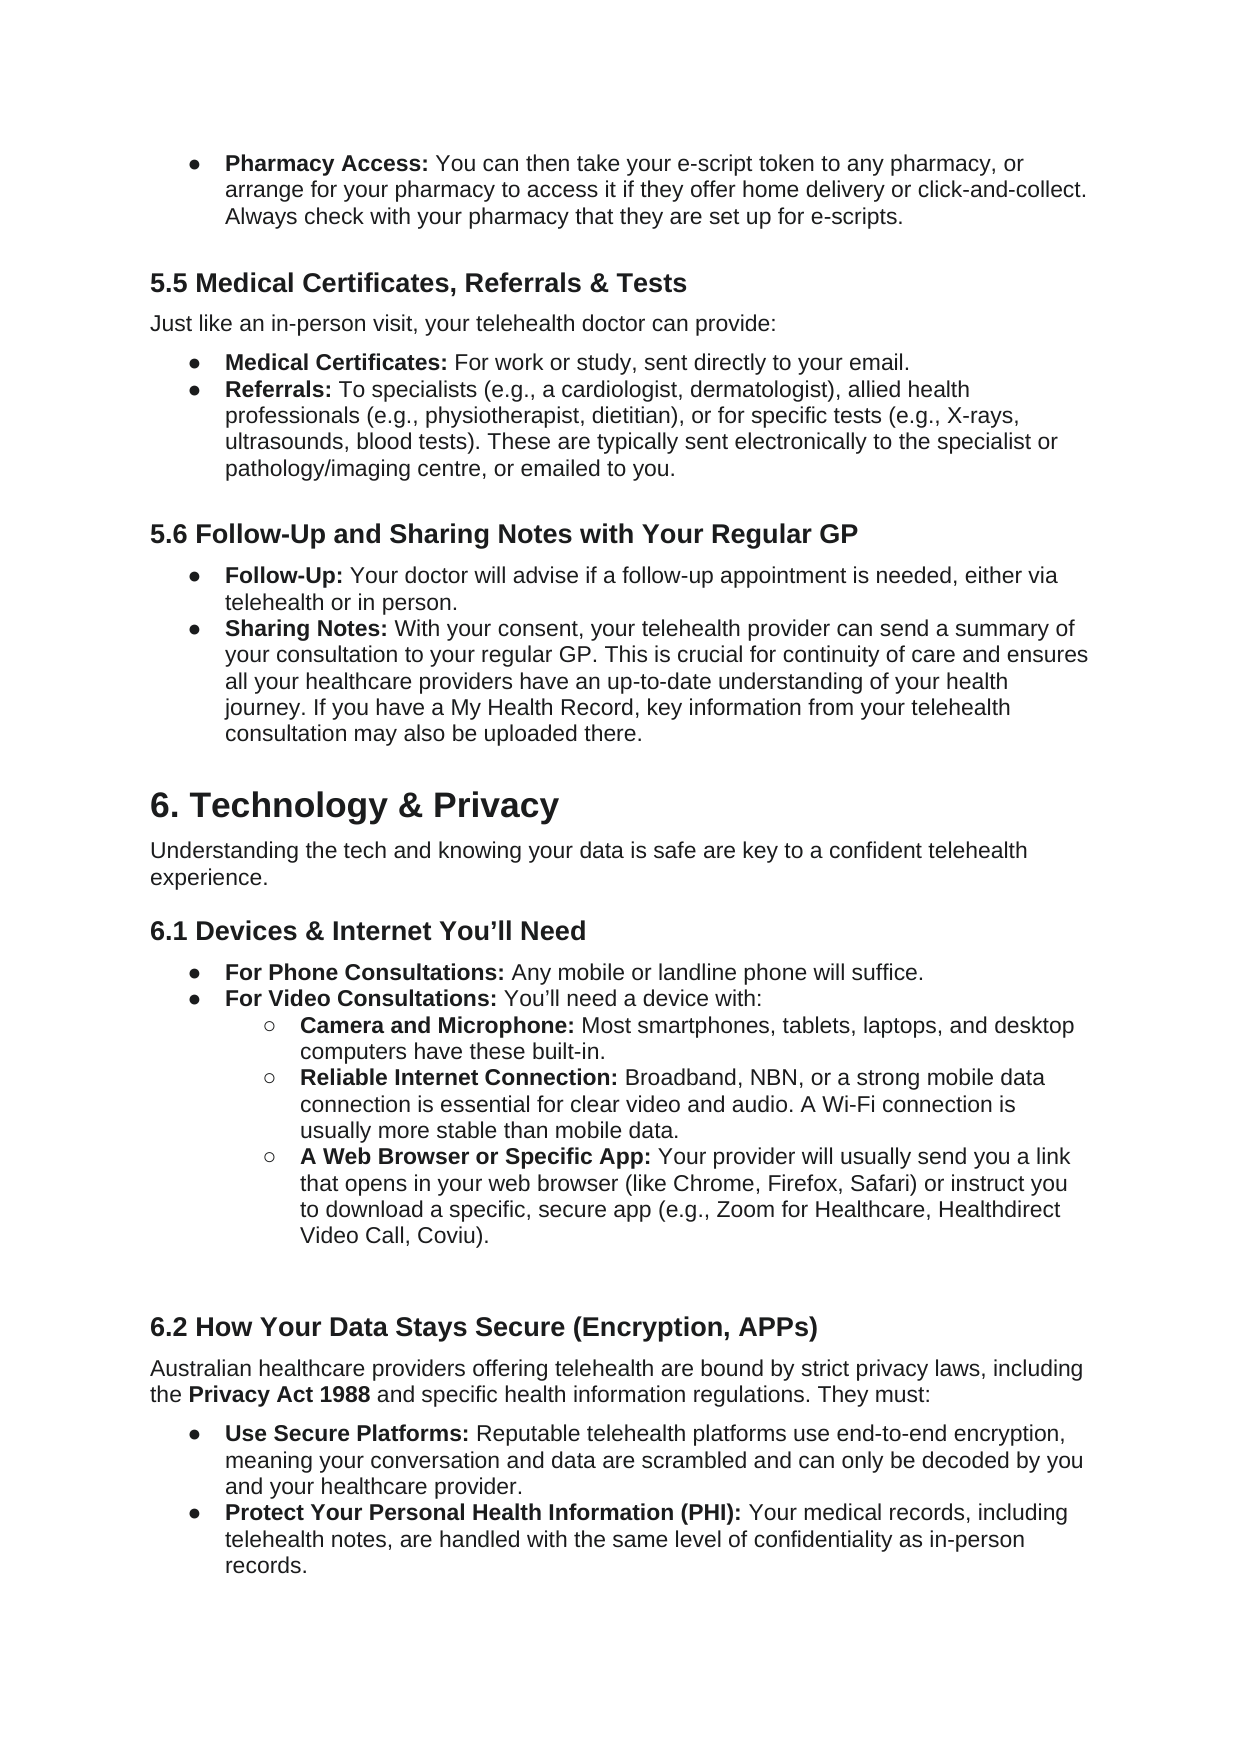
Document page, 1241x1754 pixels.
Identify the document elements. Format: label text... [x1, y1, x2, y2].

subtitle 6.1 Devices & Internet You’ll Need [150, 915, 1090, 946]
list Reliable Internet Connection: Broadband, NBN, or a strong mobile data connection is essential for clear video and audio. A Wi-Fi connection is usually more stable than mobile data. [262, 1064, 1090, 1143]
list For Phone Consultations: Any mobile or landline phone will suffice. [187, 959, 1090, 985]
list Camera and Microphone: Most smartphones, tablets, laptops, and desktop computers have these built-in. [262, 1012, 1090, 1064]
list Protect Your Personal Health Information (PHI): Your medical records, including telehealth notes, are handled with the same level of confidentiality as in-person records. [187, 1499, 1090, 1578]
list For Video Consultations: You’ll need a device with: [187, 985, 1090, 1012]
text Australian healthcare providers offering telehealth are bound by strict privacy laws, including the Privacy Act 1988 and specific health information regulations. They must: [150, 1355, 1090, 1408]
text Just like an in-person visit, your telehealth doctor can provide: [150, 310, 1090, 337]
text Understanding the tech and knowing your data is safe are key to a confident telehealth experience. [150, 837, 1090, 890]
list Medical Certificates: For work or study, sent directly to your email. [187, 349, 1090, 376]
subtitle 6.2 How Your Data Stays Secure (Encryption, APPs) [150, 1311, 1090, 1342]
list Pharmacy Access: You can then take your e-script token to any pharmacy, or arrange for your pharmacy to access it if they offer home delivery or click-and-collect. Always check with your pharmacy that they are set up for e-scripts. [187, 150, 1090, 229]
list Use Secure Platforms: Reputable telehealth platforms use end-to-end encryption, meaning your conversation and data are scrambled and can only be decoded by you and your healthcare provider. [187, 1420, 1090, 1499]
subtitle 5.6 Follow-Up and Sharing Notes with Your Regular GP [150, 518, 1090, 550]
list Follow-Up: Your doctor will advise if a follow-up appointment is needed, either via telehealth or in person. [187, 562, 1090, 615]
list Referrals: To specialists (e.g., a cardiologist, dermatologist), allied health professionals (e.g., physiotherapist, dietitian), or for specific tests (e.g., X-rays, ultrasounds, blood tests). These are typically sent electronically to the specialist or pathology/imaging centre, or emailed to you. [187, 376, 1090, 481]
list Sharing Notes: With your consent, your telehealth provider can send a summary of your consultation to your regular GP. This is crucial for continuity of care and ensures all your healthcare providers have an up-to-date understanding of your health journey. If you have a My Health Record, key information from your telehealth consultation may also be uploaded there. [187, 615, 1090, 747]
list A Web Browser or Specific App: Your provider will usually send you a link that opens in your web browser (like Chrome, Firefox, Safari) or instruct you to download a specific, secure app (e.g., Zoom for Healthcare, Healthdirect Video Call, Coviu). [262, 1143, 1090, 1249]
subtitle 6. Technology & Privacy [150, 784, 1090, 825]
subtitle 5.5 Medical Certificates, Referrals & Tests [150, 267, 1090, 298]
